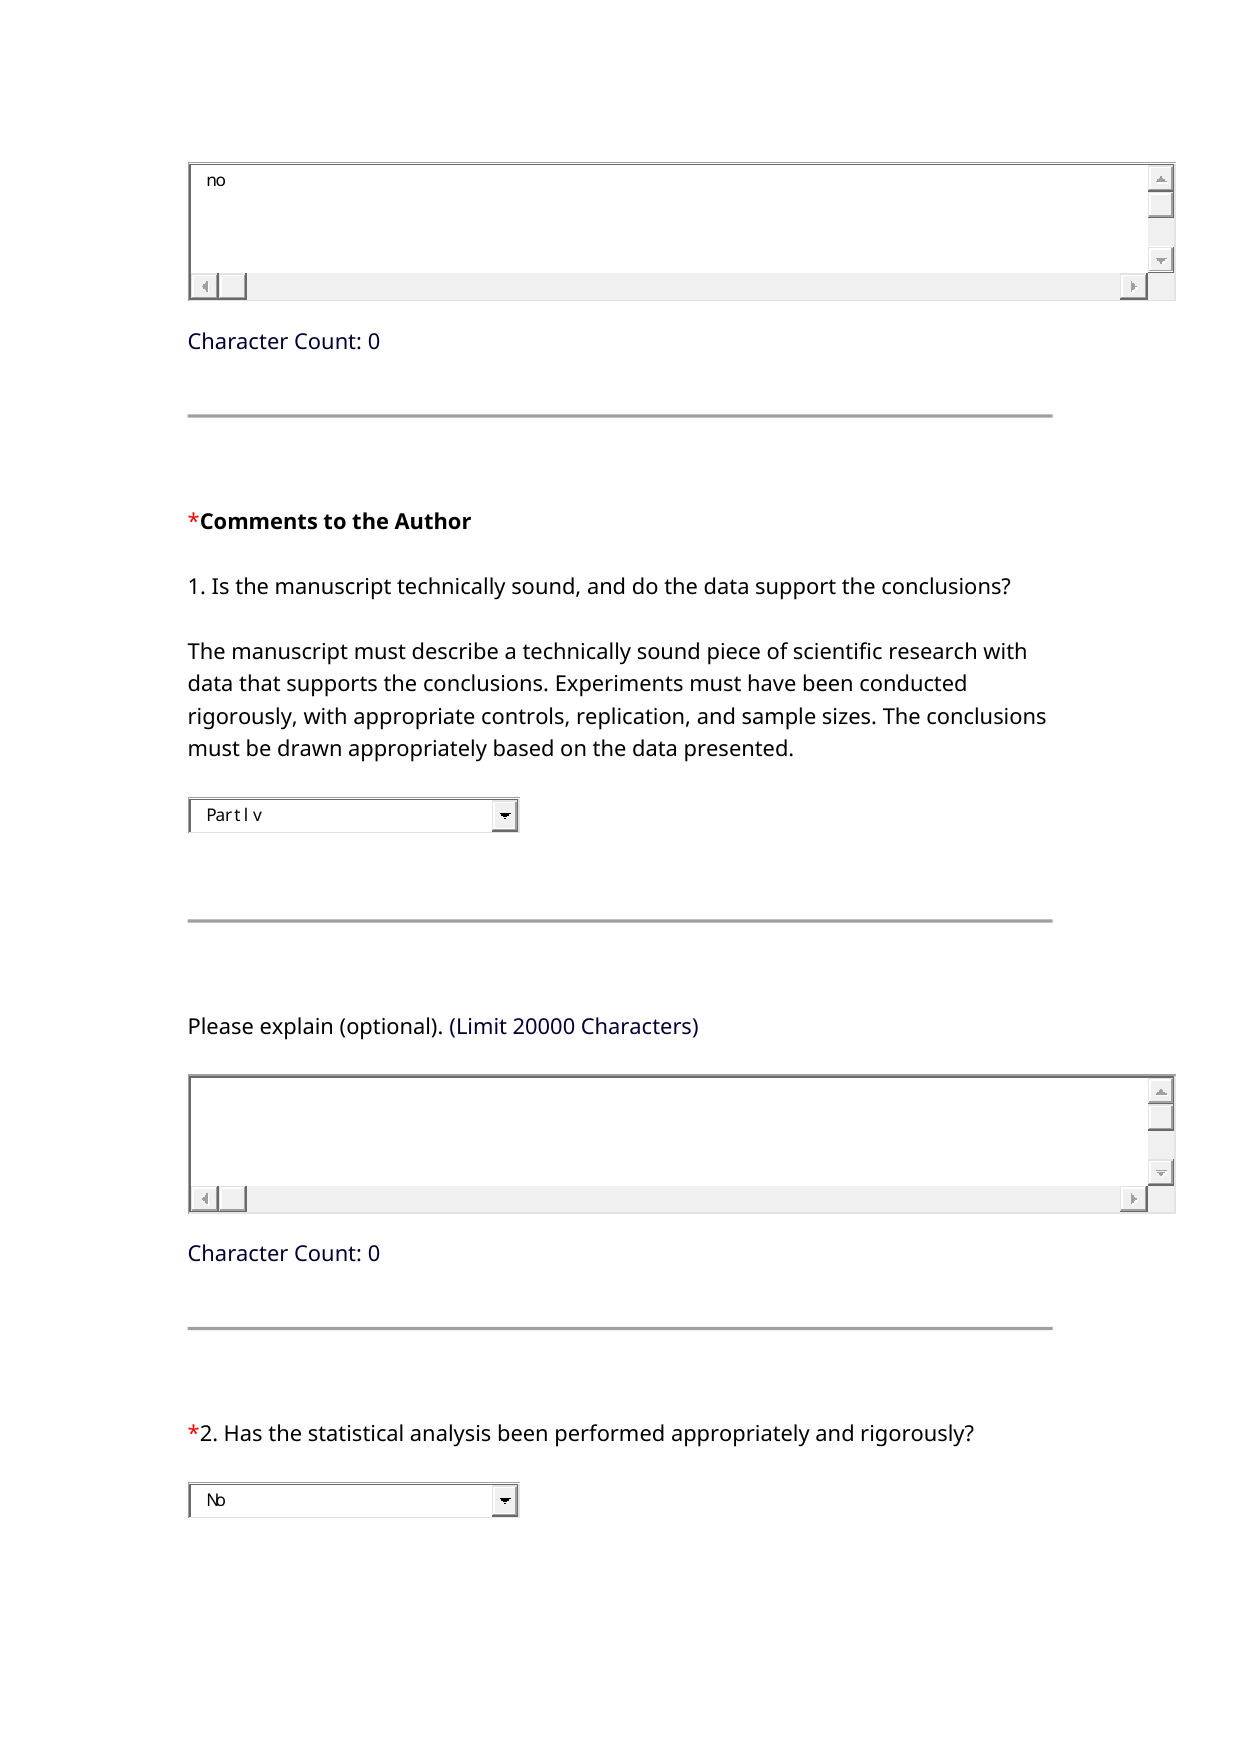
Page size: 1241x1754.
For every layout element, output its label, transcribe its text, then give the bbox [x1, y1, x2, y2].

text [187, 162, 1053, 357]
text *2. Has the statistical analysis been performed appropriately and rigorously? [187, 1417, 1053, 1449]
text Please explain (optional). (Limit 20000 Characters) [187, 1009, 1053, 1042]
text Response required [187, 1449, 1053, 1547]
text *Comments to the Author 1. Is the manuscript technically sound, and do the data support the conclusions? The manuscript must describe a technically sound piece of scientific research with data that supports the conclusions. Experiments must have been conducted rigorously, with appropriate controls, replication, and sample sizes. The conclusions must be drawn appropriately based on the data presented. [187, 504, 1053, 764]
text Response required [187, 764, 1053, 862]
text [187, 1042, 1053, 1269]
